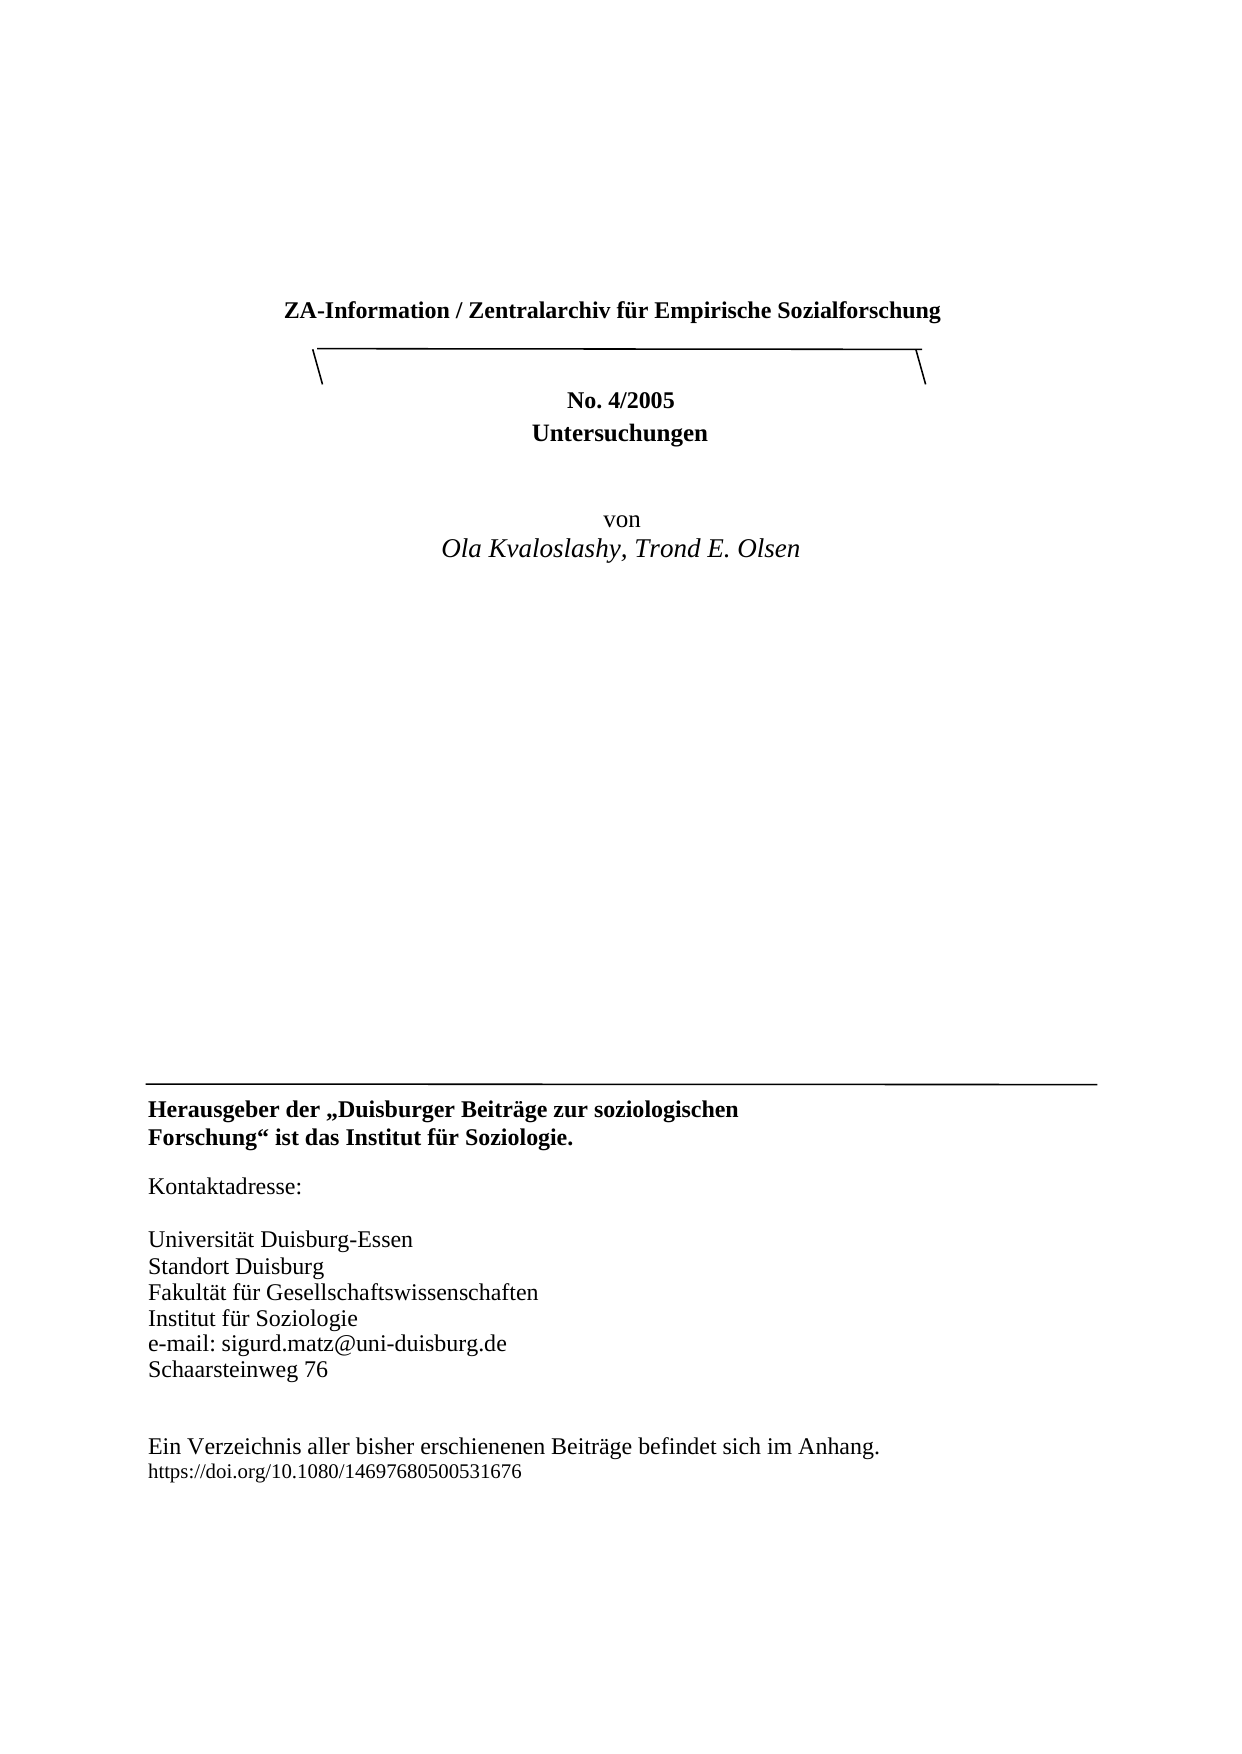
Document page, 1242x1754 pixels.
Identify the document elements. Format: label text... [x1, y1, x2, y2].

text Standort Duisburg [148, 1253, 1092, 1280]
text Untersuchungen [148, 418, 1092, 446]
text Schaarsteinweg 76 [148, 1357, 443, 1383]
text von [148, 504, 1096, 533]
text Ein Verzeichnis aller bisher erschienenen Beiträge befindet sich im Anhang. [148, 1432, 1092, 1459]
text No. 4/2005 [148, 386, 1094, 414]
text Kontaktadresse: [148, 1172, 1092, 1199]
text Institut für Soziologie [148, 1306, 1092, 1332]
text Herausgeber der „Duisburger Beiträge zur soziologischen Forschung“ ist das Institut für Soziologie. [148, 1096, 837, 1150]
text Fakultät für Gesellschaftswissenschaften [148, 1280, 1092, 1306]
text Ola Kvaloslashy, Trond E. Olsen [148, 533, 1094, 564]
text Universität Duisburg-Essen [148, 1225, 1092, 1253]
text https://doi.org/10.1080/14697680500531676 [148, 1459, 1092, 1483]
text e-mail: sigurd.matz@uni-duisburg.de [148, 1332, 1092, 1357]
text ZA-Information / Zentralarchiv für Empirische Sozialforschung [148, 297, 1077, 324]
